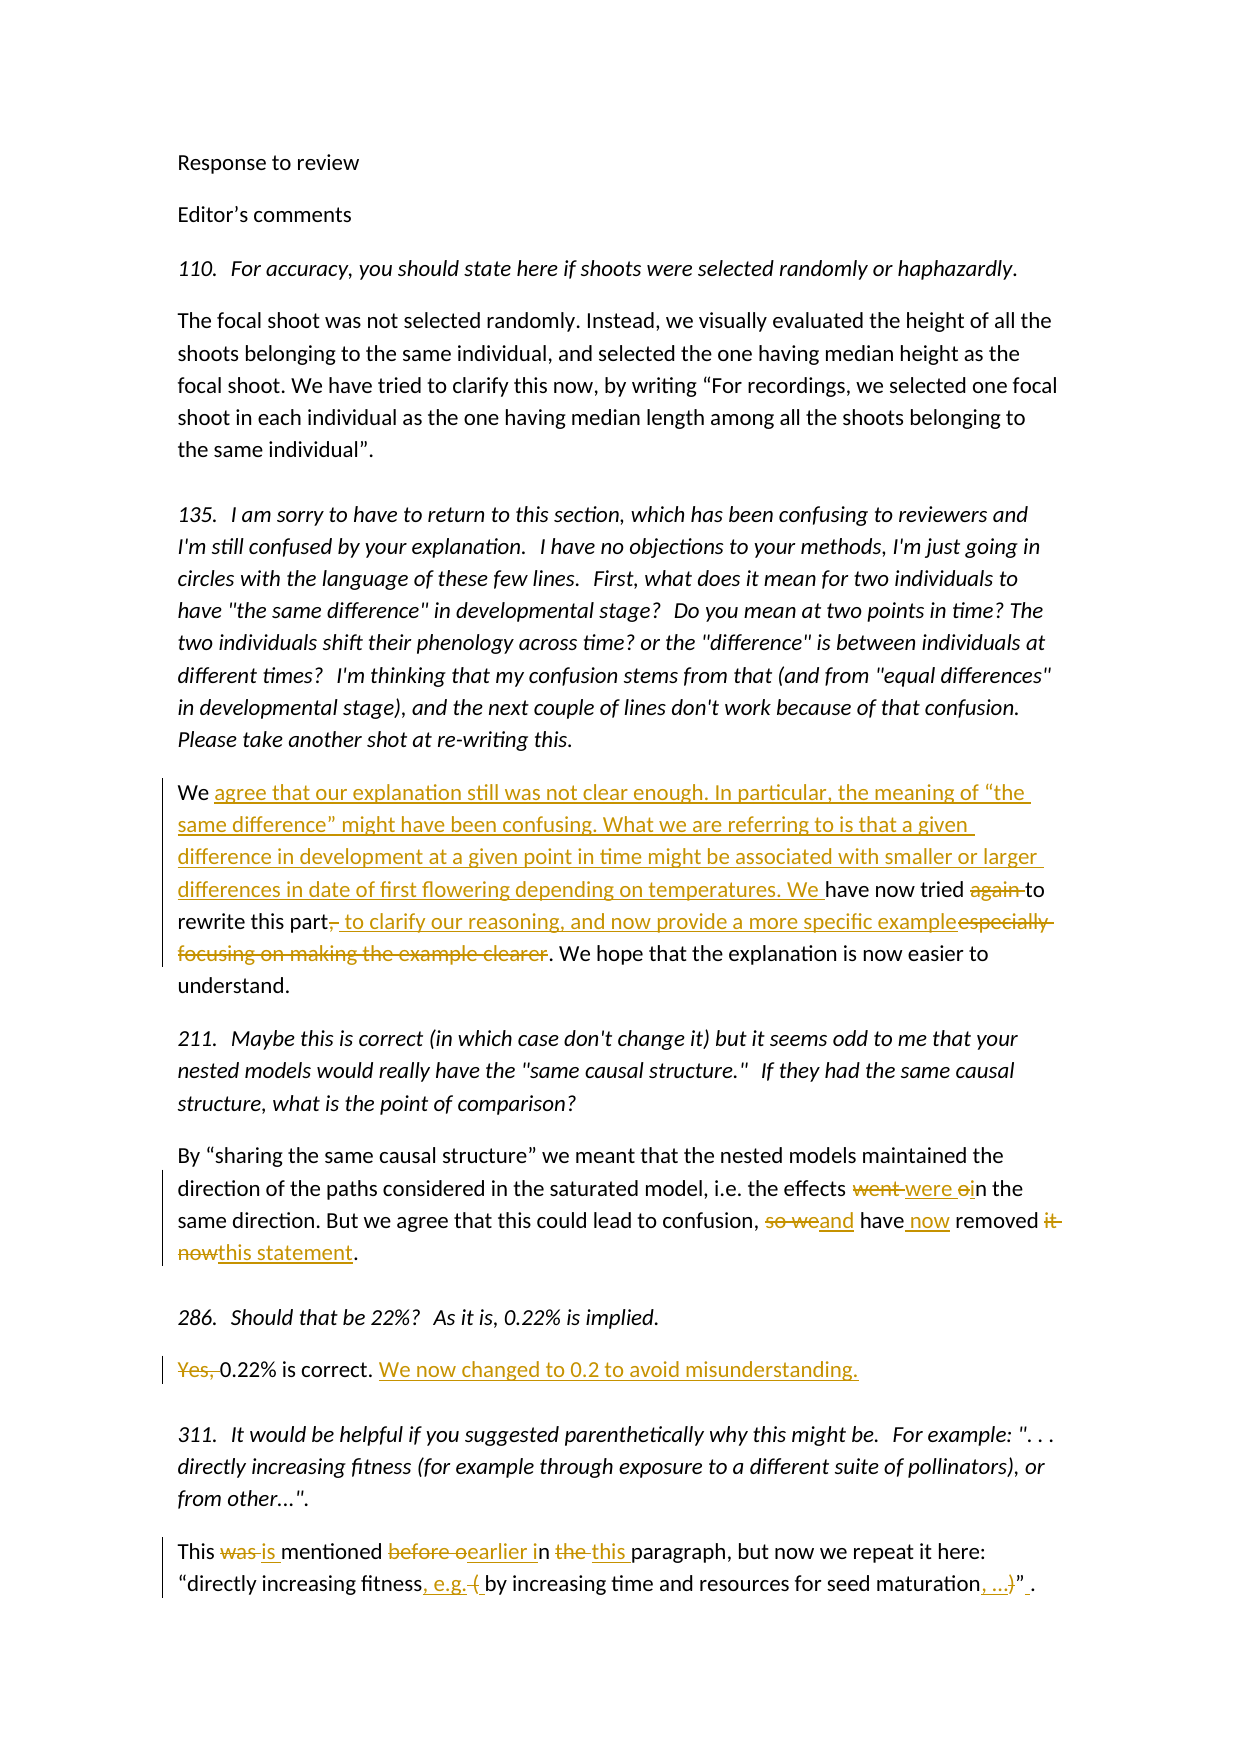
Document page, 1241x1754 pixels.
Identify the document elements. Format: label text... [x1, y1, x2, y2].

text Response to review [177, 148, 1063, 176]
text 0.22% is correct. 311. It would be helpful if you suggested parenthetically why this might be. For example: ". . . directly increasing fitness (for example through exposure to a different suite of pollinators), or from other...". [177, 1356, 1063, 1512]
text By “sharing the same causal structure” we meant that the nested models maintained the direction of the paths considered in the saturated model, i.e. the effects n the same direction. But we agree that this could lead to confusion, have removed . 286. Should that be 22%? As it is, 0.22% is implied. [177, 1142, 1063, 1331]
text Editor’s comments [177, 201, 1063, 229]
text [177, 1537, 1063, 1598]
text We have now tried to rewrite this part. We hope that the explanation is now easier to understand. [177, 778, 1063, 999]
text 110. For accuracy, you should state here if shoots were selected randomly or haphazardly. [177, 254, 1063, 282]
text 211. Maybe this is correct (in which case don't change it) but it seems odd to me that your nested models would really have the "same causal structure." If they had the same causal structure, what is the point of comparison? [177, 1024, 1063, 1117]
text The focal shoot was not selected randomly. Instead, we visually evaluated the height of all the shoots belonging to the same individual, and selected the one having median height as the focal shoot. We have tried to clarify this now, by writing “For recordings, we selected one focal shoot in each individual as the one having median length among all the shoots belonging to the same individual”. 135. I am sorry to have to return to this section, which has been confusing to reviewers and I'm still confused by your explanation. I have no objections to your methods, I'm just going in circles with the language of these few lines. First, what does it mean for two individuals to have "the same difference" in developmental stage? Do you mean at two points in time? The two individuals shift their phenology across time? or the "difference" is between individuals at different times? I'm thinking that my confusion stems from that (and from "equal differences" in developmental stage), and the next couple of lines don't work because of that confusion. Please take another shot at re-writing this. [177, 307, 1063, 753]
